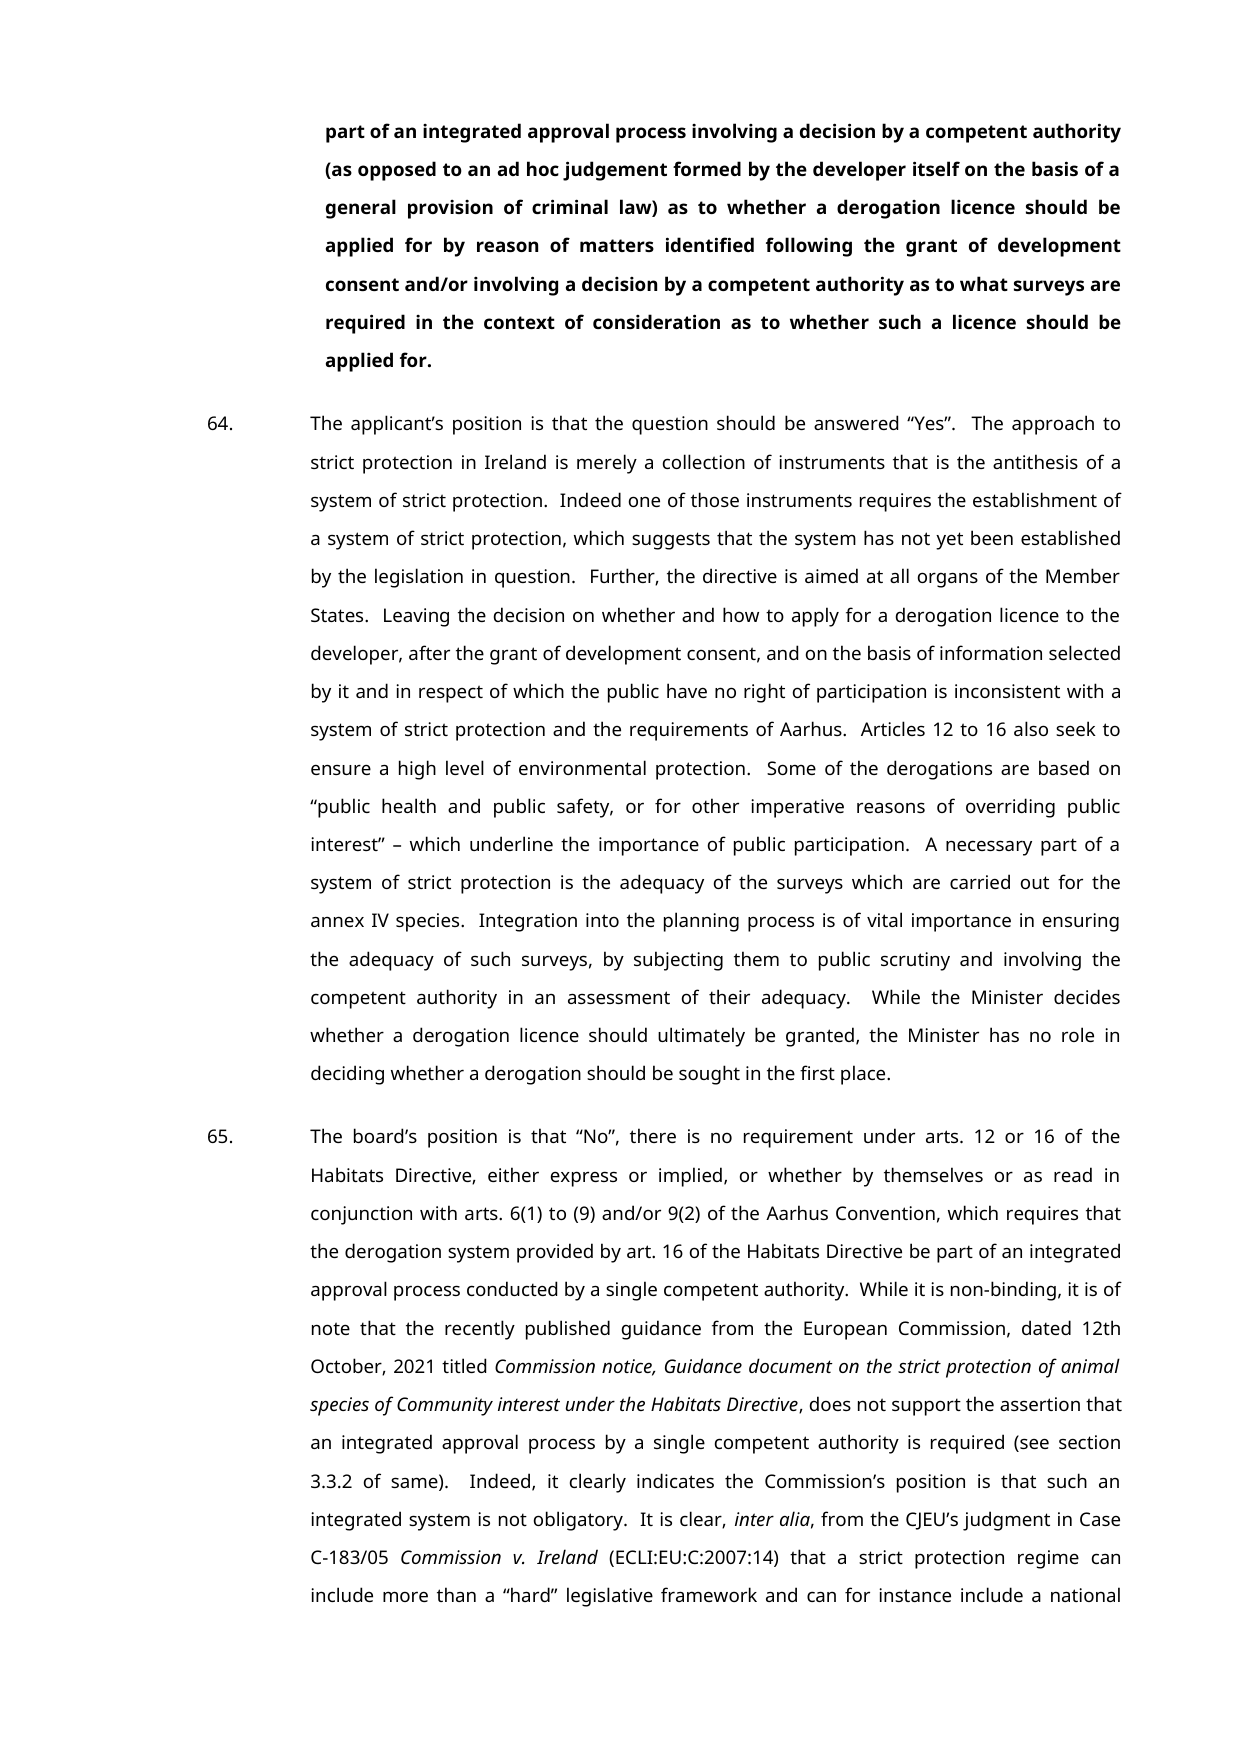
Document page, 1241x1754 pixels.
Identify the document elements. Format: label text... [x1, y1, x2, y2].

text 64. The applicant’s position is that the question should be answered “Yes”. The approach to strict protection in Ireland is merely a collection of instruments that is the antithesis of a system of strict protection. Indeed one of those instruments requires the establishment of a system of strict protection, which suggests that the system has not yet been established by the legislation in question. Further, the directive is aimed at all organs of the Member States. Leaving the decision on whether and how to apply for a derogation licence to the developer, after the grant of development consent, and on the basis of information selected by it and in respect of which the public have no right of participation is inconsistent with a system of strict protection and the requirements of Aarhus. Articles 12 to 16 also seek to ensure a high level of environmental protection. Some of the derogations are based on “public health and public safety, or for other imperative reasons of overriding public interest” – which underline the importance of public participation. A necessary part of a system of strict protection is the adequacy of the surveys which are carried out for the annex IV species. Integration into the planning process is of vital importance in ensuring the adequacy of such surveys, by subjecting them to public scrutiny and involving the competent authority in an assessment of their adequacy. While the Minister decides whether a derogation licence should ultimately be granted, the Minister has no role in deciding whether a derogation should be sought in the first place. [207, 411, 1122, 1086]
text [221, 118, 1122, 373]
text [207, 1124, 1122, 1608]
